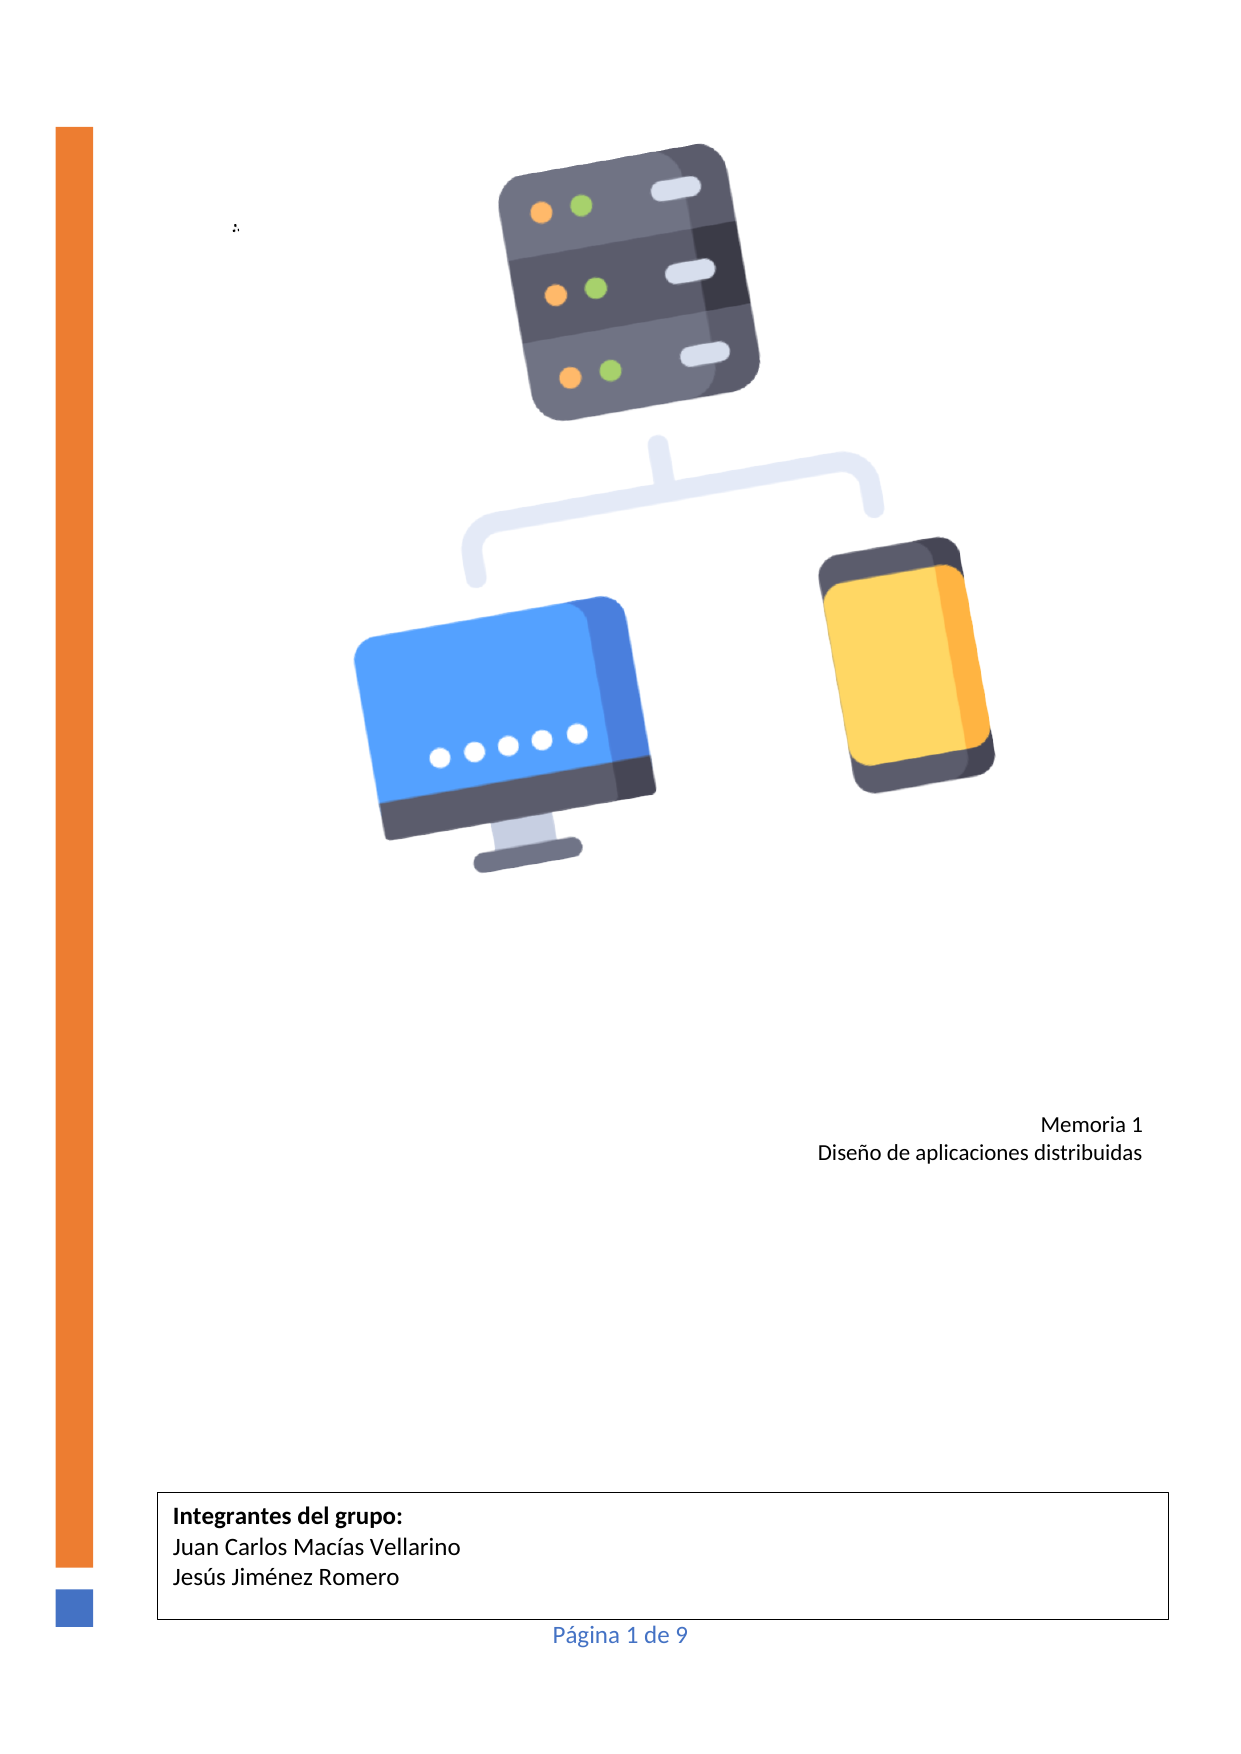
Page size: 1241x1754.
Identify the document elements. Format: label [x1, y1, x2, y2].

picture [232, 104, 1041, 897]
